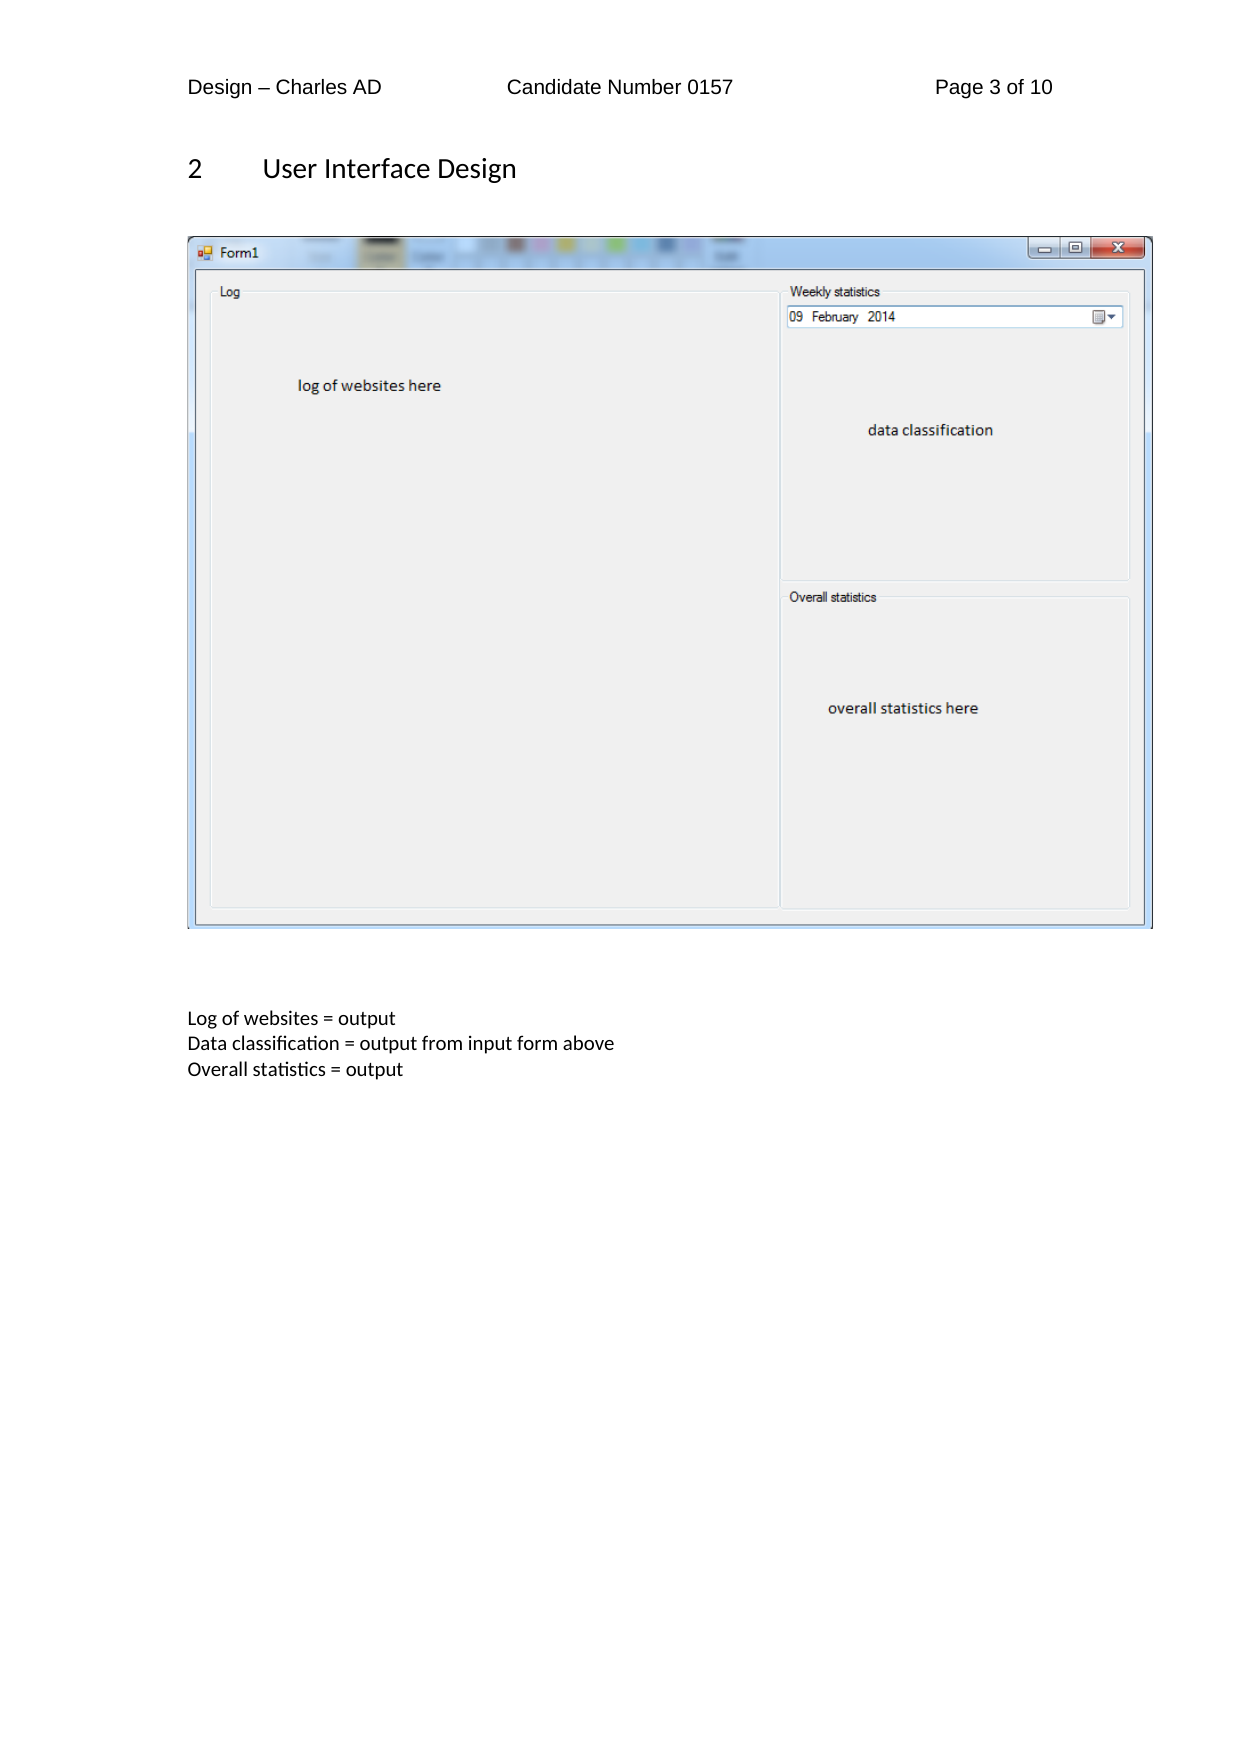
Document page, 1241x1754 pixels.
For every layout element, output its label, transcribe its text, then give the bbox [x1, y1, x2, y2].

text Data classification = output from input form above [187, 1031, 1053, 1056]
picture [187, 236, 1154, 929]
text Overall statistics = output [187, 1056, 1053, 1081]
subtitle 2 User Interface Design [187, 150, 1053, 186]
text Log of websites = output [187, 1005, 1053, 1031]
